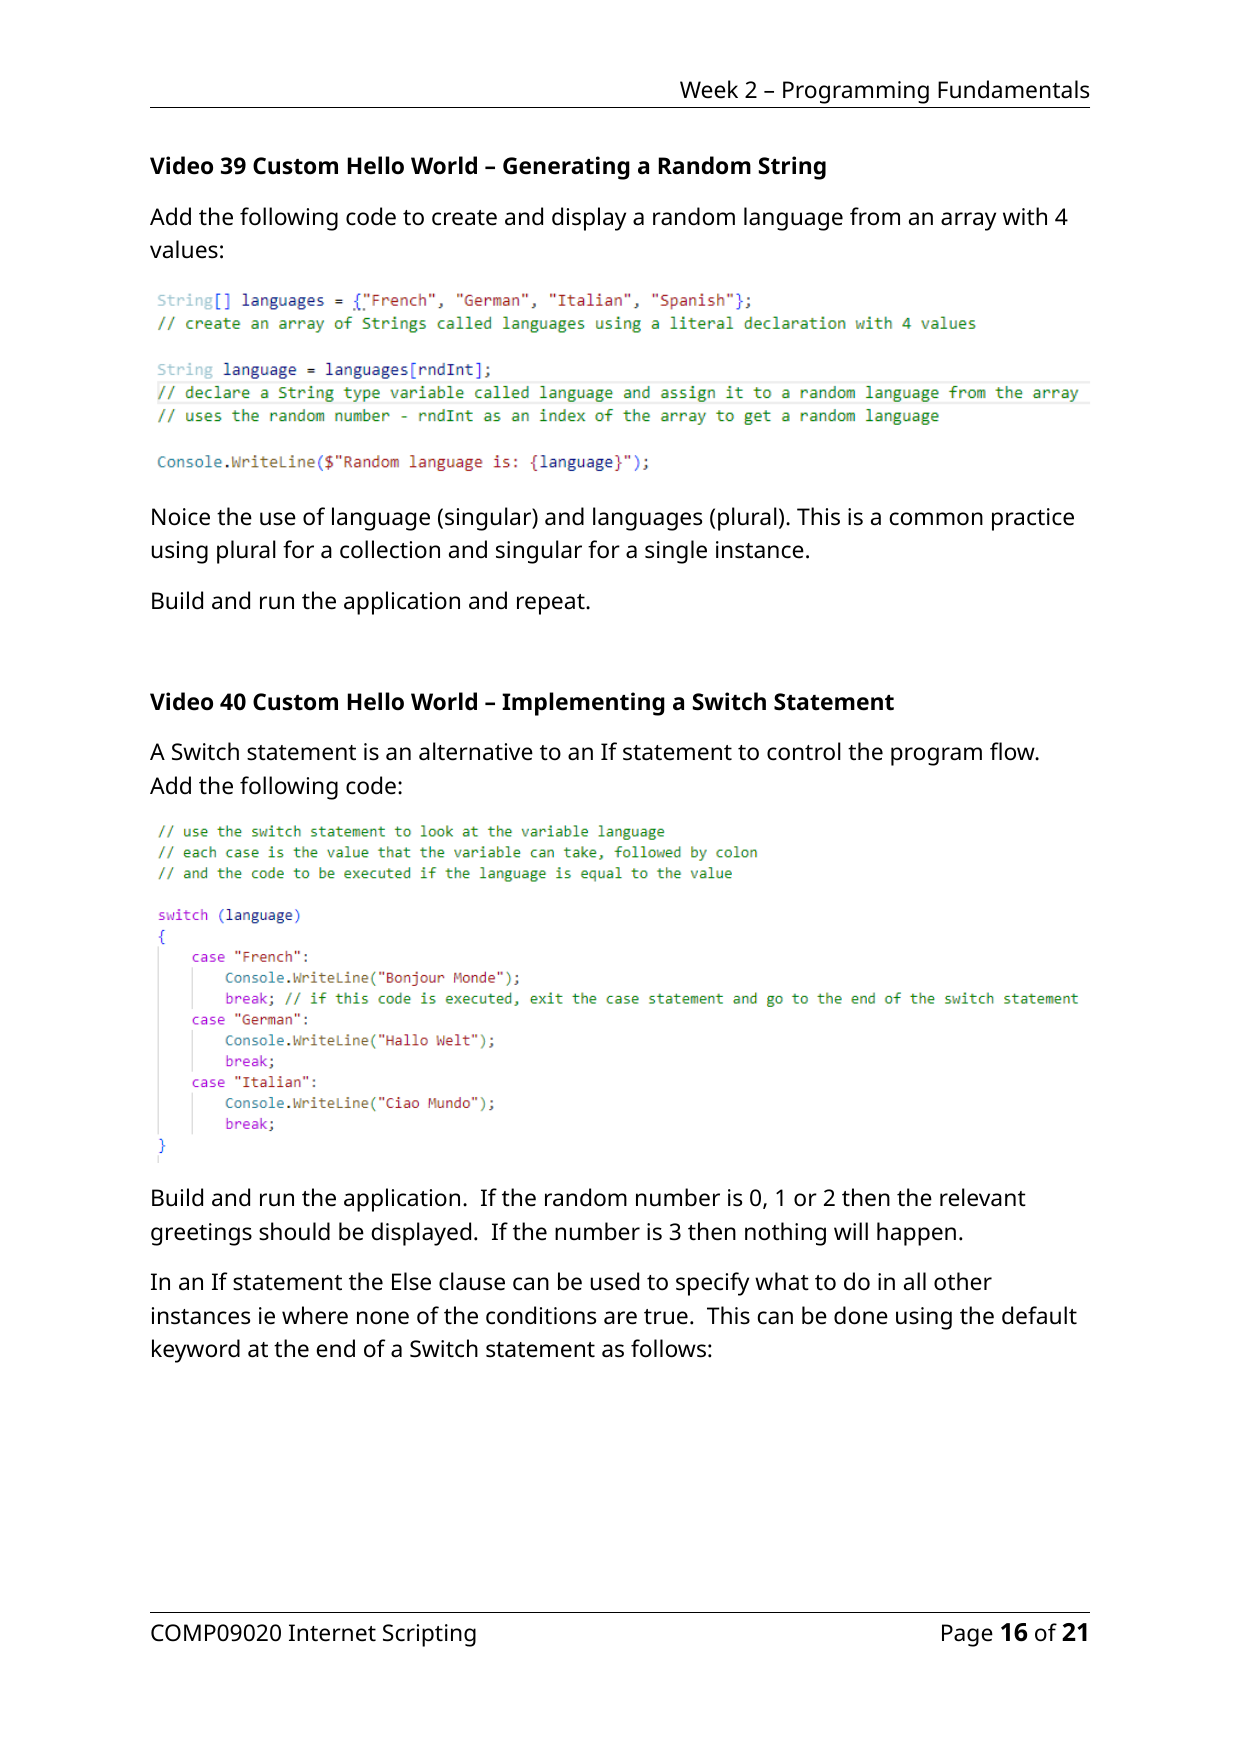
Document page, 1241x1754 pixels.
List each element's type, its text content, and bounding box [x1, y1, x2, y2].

picture [150, 820, 1091, 1163]
text Video 39 Custom Hello World – Generating a Random String [150, 150, 1090, 181]
text Build and run the application. If the random number is 0, 1 or 2 then the relevant greetings should be displayed. If the number is 3 then nothing will happen. [150, 1182, 1090, 1247]
text Add the following code to create and display a random language from an array with 4 values: [150, 200, 1090, 265]
text In an If statement the Else clause can be used to specify what to do in all other instances ie where none of the conditions are true. This can be done using the default keyword at the end of a Switch statement as follows: [150, 1266, 1090, 1365]
text Build and run the application and repeat. [150, 585, 1090, 616]
text Noice the use of language (singular) and languages (plural). This is a common practice using plural for a collection and singular for a single instance. [150, 501, 1090, 566]
text Video 40 Custom Hello World – Implementing a Switch Statement [150, 686, 1090, 717]
text A Switch statement is an alternative to an If statement to control the program flow. Add the following code: [150, 736, 1090, 801]
picture [150, 284, 1091, 482]
